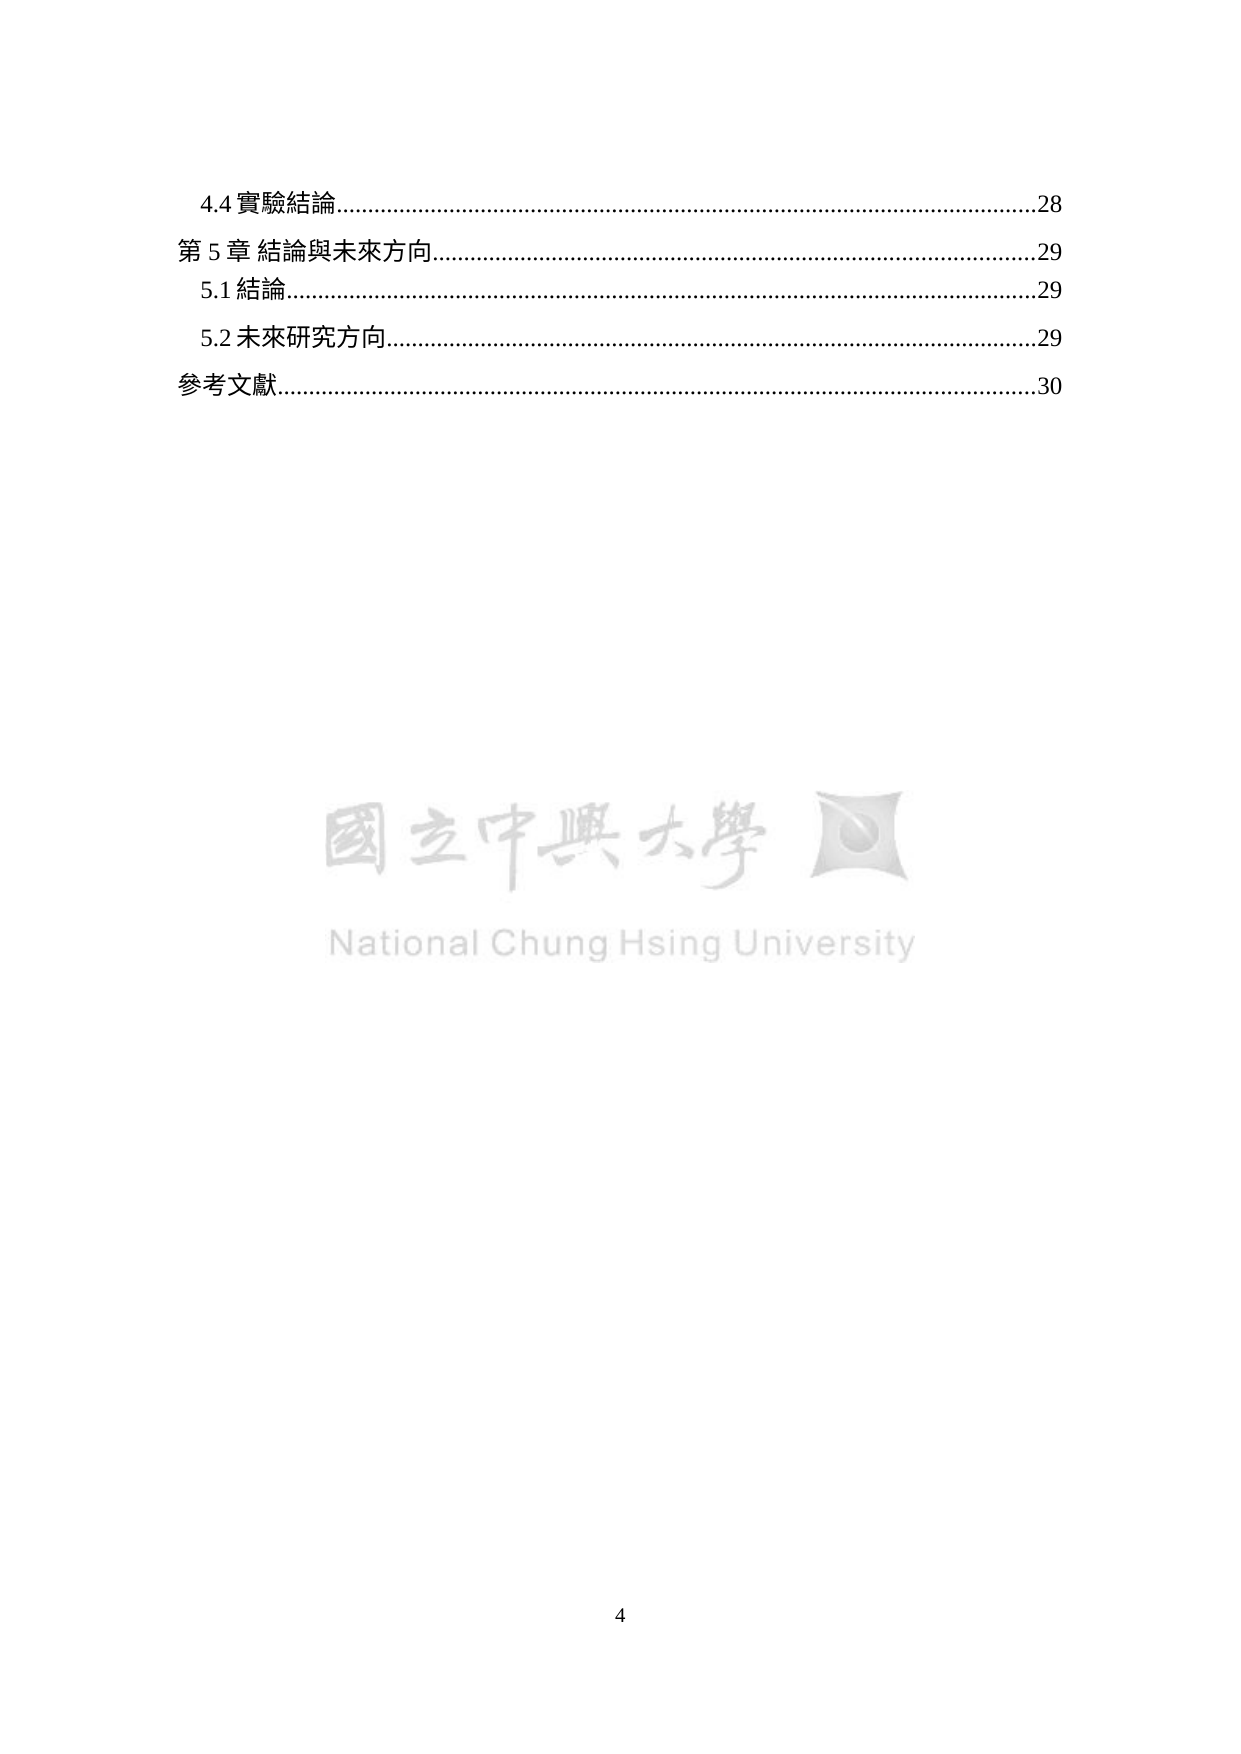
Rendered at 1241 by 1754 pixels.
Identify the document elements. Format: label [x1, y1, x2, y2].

picture [325, 790, 915, 963]
